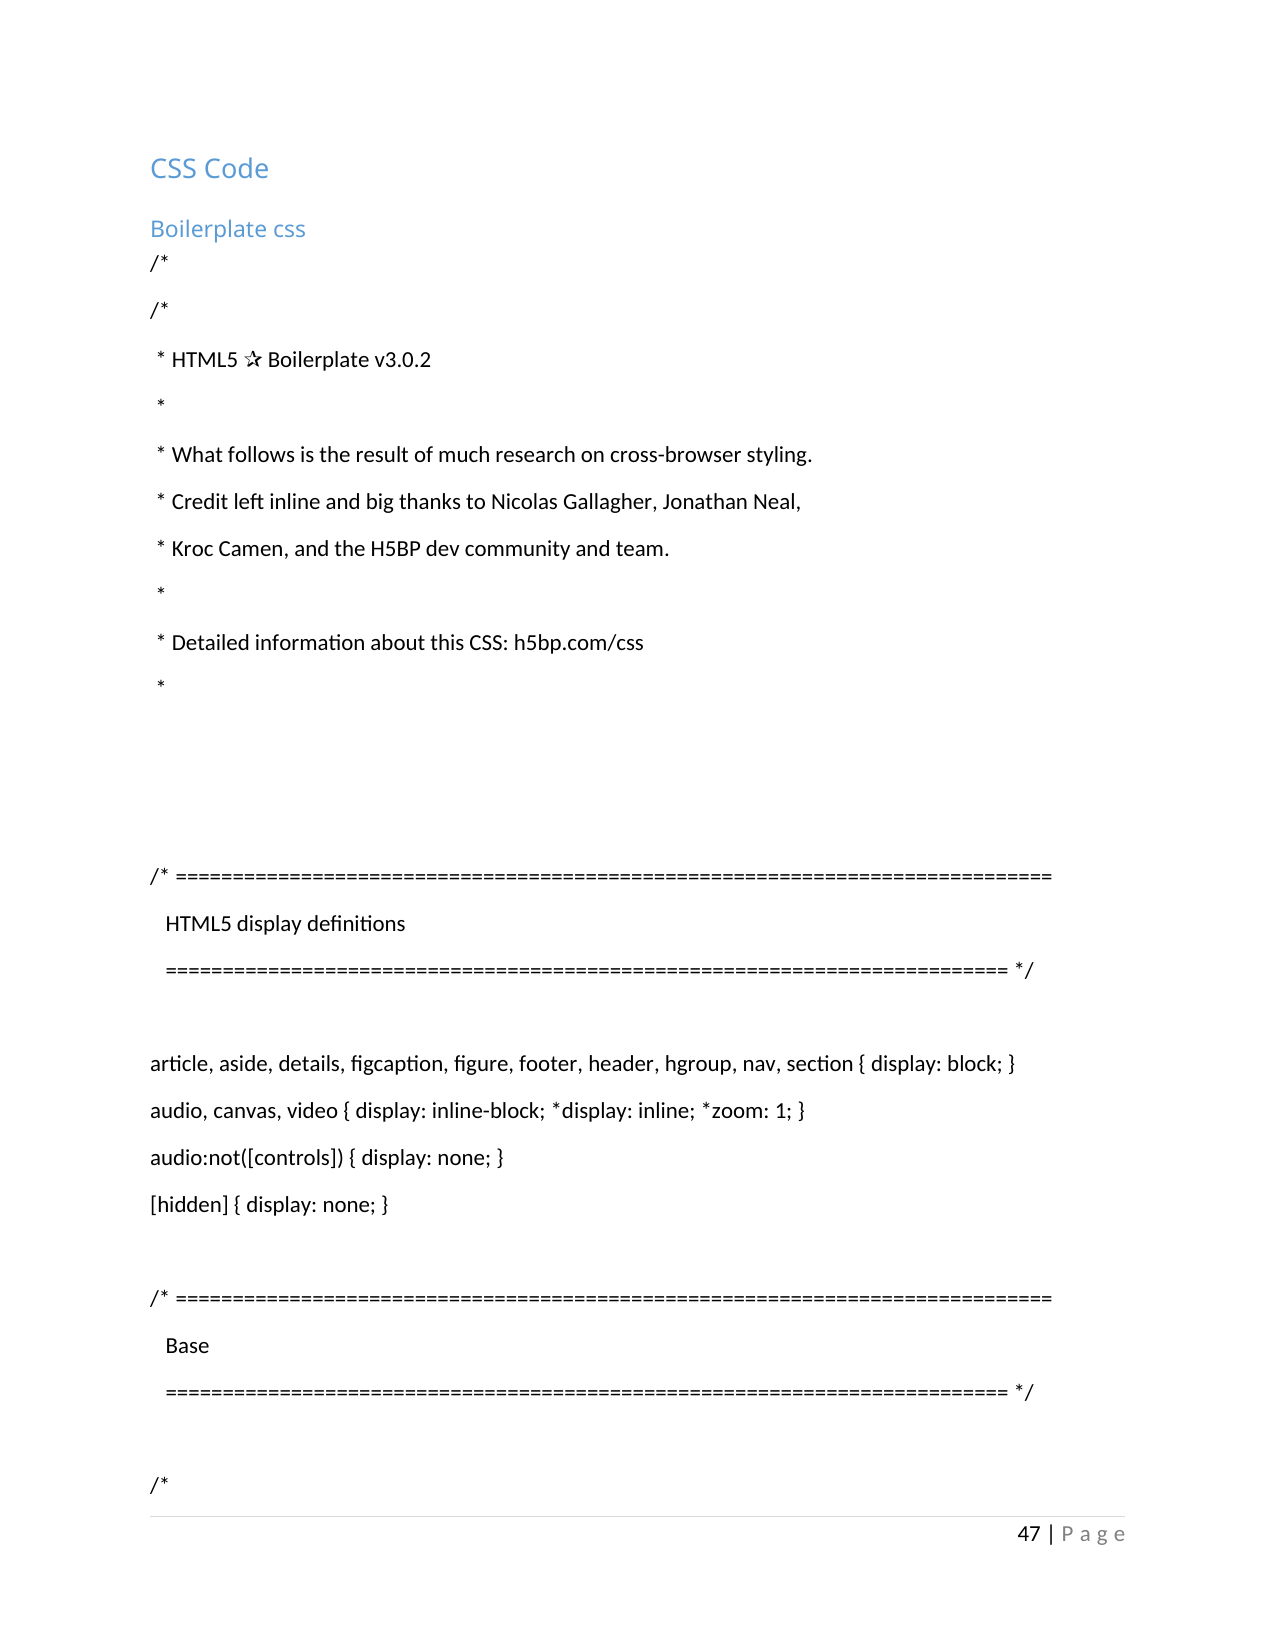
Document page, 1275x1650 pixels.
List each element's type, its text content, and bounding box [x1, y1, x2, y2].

text * What follows is the result of much research on cross-browser styling. [150, 440, 1125, 468]
text HTML5 display definitions [150, 909, 1125, 937]
text /* [150, 296, 1125, 324]
text Base [150, 1331, 1125, 1359]
text audio:not([controls]) { display: none; } [150, 1143, 1125, 1171]
text * Detailed information about this CSS: h5bp.com/css [150, 628, 1125, 656]
subtitle CSS Code [150, 150, 1125, 187]
text /* [150, 1471, 1125, 1499]
text /* [150, 249, 1125, 277]
text ========================================================================== */ [150, 956, 1125, 984]
text * HTML5 ✰ Boilerplate v3.0.2 [150, 343, 1125, 374]
text * [150, 393, 1125, 421]
text * [150, 581, 1125, 609]
text /* ============================================================================= [150, 862, 1125, 890]
text article, aside, details, figcaption, figure, footer, header, hgroup, nav, section { display: block; } [150, 1049, 1125, 1078]
text * Credit left inline and big thanks to Nicolas Gallagher, Jonathan Neal, [150, 487, 1125, 515]
text ========================================================================== */ [150, 1378, 1125, 1406]
subtitle Boilerplate css [150, 213, 1125, 244]
text audio, canvas, video { display: inline-block; *display: inline; *zoom: 1; } [150, 1096, 1125, 1124]
text [hidden] { display: none; } [150, 1190, 1125, 1218]
text * Kroc Camen, and the H5BP dev community and team. [150, 534, 1125, 562]
text * [150, 674, 1125, 703]
text /* ============================================================================= [150, 1284, 1125, 1312]
